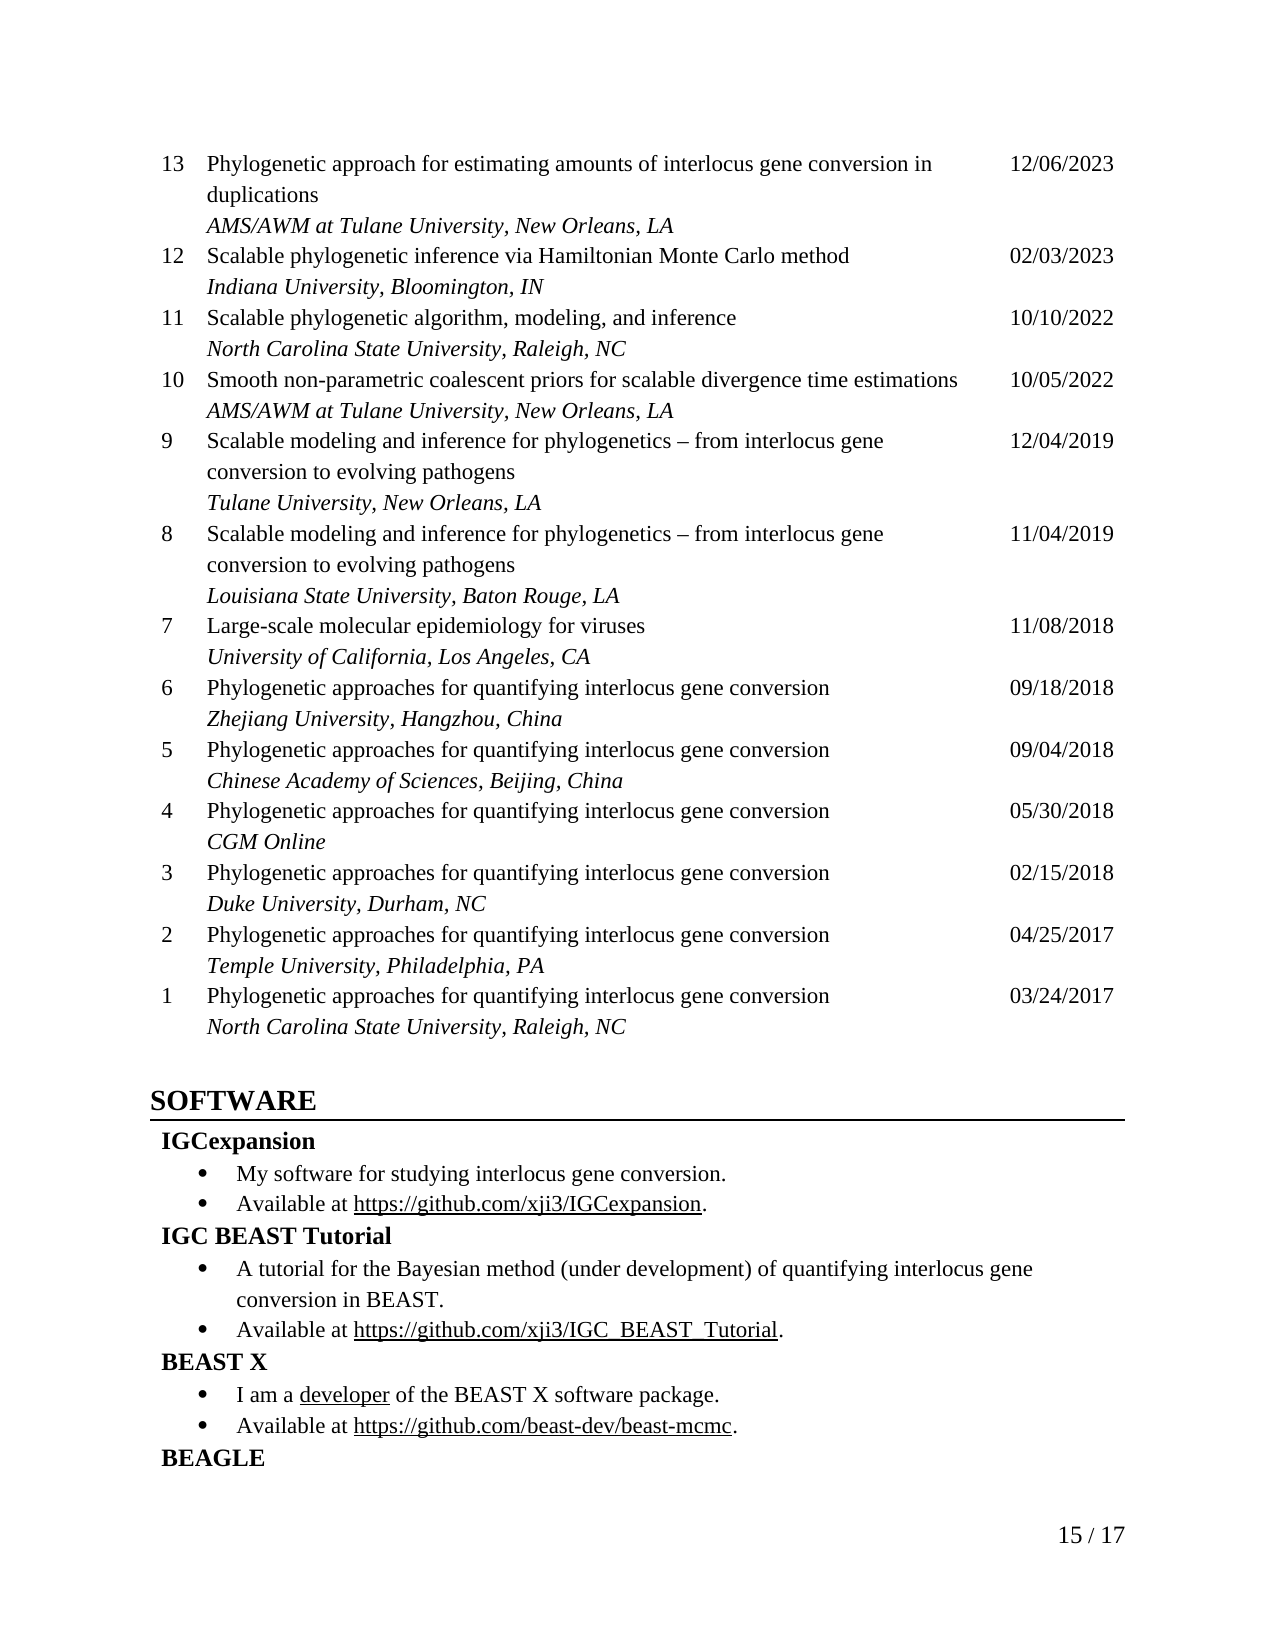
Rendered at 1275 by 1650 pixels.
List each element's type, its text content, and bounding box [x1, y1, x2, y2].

table_cell Smooth non-parametric coalescent priors for scalable divergence time estimations AMS/AWM at Tulane University, New Orleans, LA [195, 366, 998, 427]
table_cell Phylogenetic approach for estimating amounts of interlocus gene conversion in duplications AMS/AWM at Tulane University, New Orleans, LA [195, 150, 998, 242]
text SOFTWARE [150, 1083, 1125, 1119]
table_cell Large-scale molecular epidemiology for viruses University of California, Los Angeles, CA [195, 613, 998, 674]
table_cell 9 [150, 428, 195, 520]
table_cell Scalable modeling and inference for phylogenetics – from interlocus gene conversion to evolving pathogens Louisiana State University, Baton Rouge, LA [195, 520, 998, 612]
table_cell Phylogenetic approaches for quantifying interlocus gene conversion Chinese Academy of Sciences, Beijing, China [195, 736, 998, 797]
table_cell BEAST X I am a developer of the BEAST X software package. Available at https://github.com/beast-dev/beast-mcmc. [150, 1348, 1125, 1443]
table_cell 10/05/2022 [998, 366, 1125, 427]
table_cell 05/30/2018 [998, 798, 1125, 859]
table_cell Phylogenetic approaches for quantifying interlocus gene conversion Temple University, Philadelphia, PA [195, 921, 998, 982]
table_cell 5 [150, 736, 195, 797]
table_cell Scalable phylogenetic inference via Hamiltonian Monte Carlo method Indiana University, Bloomington, IN [195, 243, 998, 304]
table_cell Phylogenetic approaches for quantifying interlocus gene conversion North Carolina State University, Raleigh, NC [195, 983, 998, 1044]
table_cell 11/08/2018 [998, 613, 1125, 674]
table_cell 09/18/2018 [998, 674, 1125, 736]
table_cell Phylogenetic approaches for quantifying interlocus gene conversion CGM Online [195, 798, 998, 859]
table_cell 1 [150, 983, 195, 1044]
table_cell 7 [150, 613, 195, 674]
table_cell 3 [150, 859, 195, 921]
table_cell 12/06/2023 [998, 150, 1125, 242]
table_cell 11 [150, 304, 195, 366]
table_cell 10/10/2022 [998, 304, 1125, 366]
table_cell 09/04/2018 [998, 736, 1125, 797]
table_cell 8 [150, 520, 195, 612]
table_cell Phylogenetic approaches for quantifying interlocus gene conversion Duke University, Durham, NC [195, 859, 998, 921]
table_cell 6 [150, 674, 195, 736]
table_cell Scalable phylogenetic algorithm, modeling, and inference North Carolina State University, Raleigh, NC [195, 304, 998, 366]
table_header IGCexpansion My software for studying interlocus gene conversion. Available at https://github.com/xji3/IGCexpansion. [150, 1126, 1125, 1221]
table_cell 12 [150, 243, 195, 304]
table_cell 12/04/2019 [998, 428, 1125, 520]
table_cell Scalable modeling and inference for phylogenetics – from interlocus gene conversion to evolving pathogens Tulane University, New Orleans, LA [195, 428, 998, 520]
table_cell 02/03/2023 [998, 243, 1125, 304]
table_cell 2 [150, 921, 195, 982]
table_cell BEAGLE I am a developer of the BEAGLE library. Available at https://github.com/beagle-dev/beagle-lib. [150, 1443, 1125, 1476]
table_cell 04/25/2017 [998, 921, 1125, 982]
table_cell Phylogenetic approaches for quantifying interlocus gene conversion Zhejiang University, Hangzhou, China [195, 674, 998, 736]
table_cell 03/24/2017 [998, 983, 1125, 1044]
table_cell 10 [150, 366, 195, 427]
table_cell 4 [150, 798, 195, 859]
table_cell 13 [150, 150, 195, 242]
table_cell 11/04/2019 [998, 520, 1125, 612]
table_cell 02/15/2018 [998, 859, 1125, 921]
